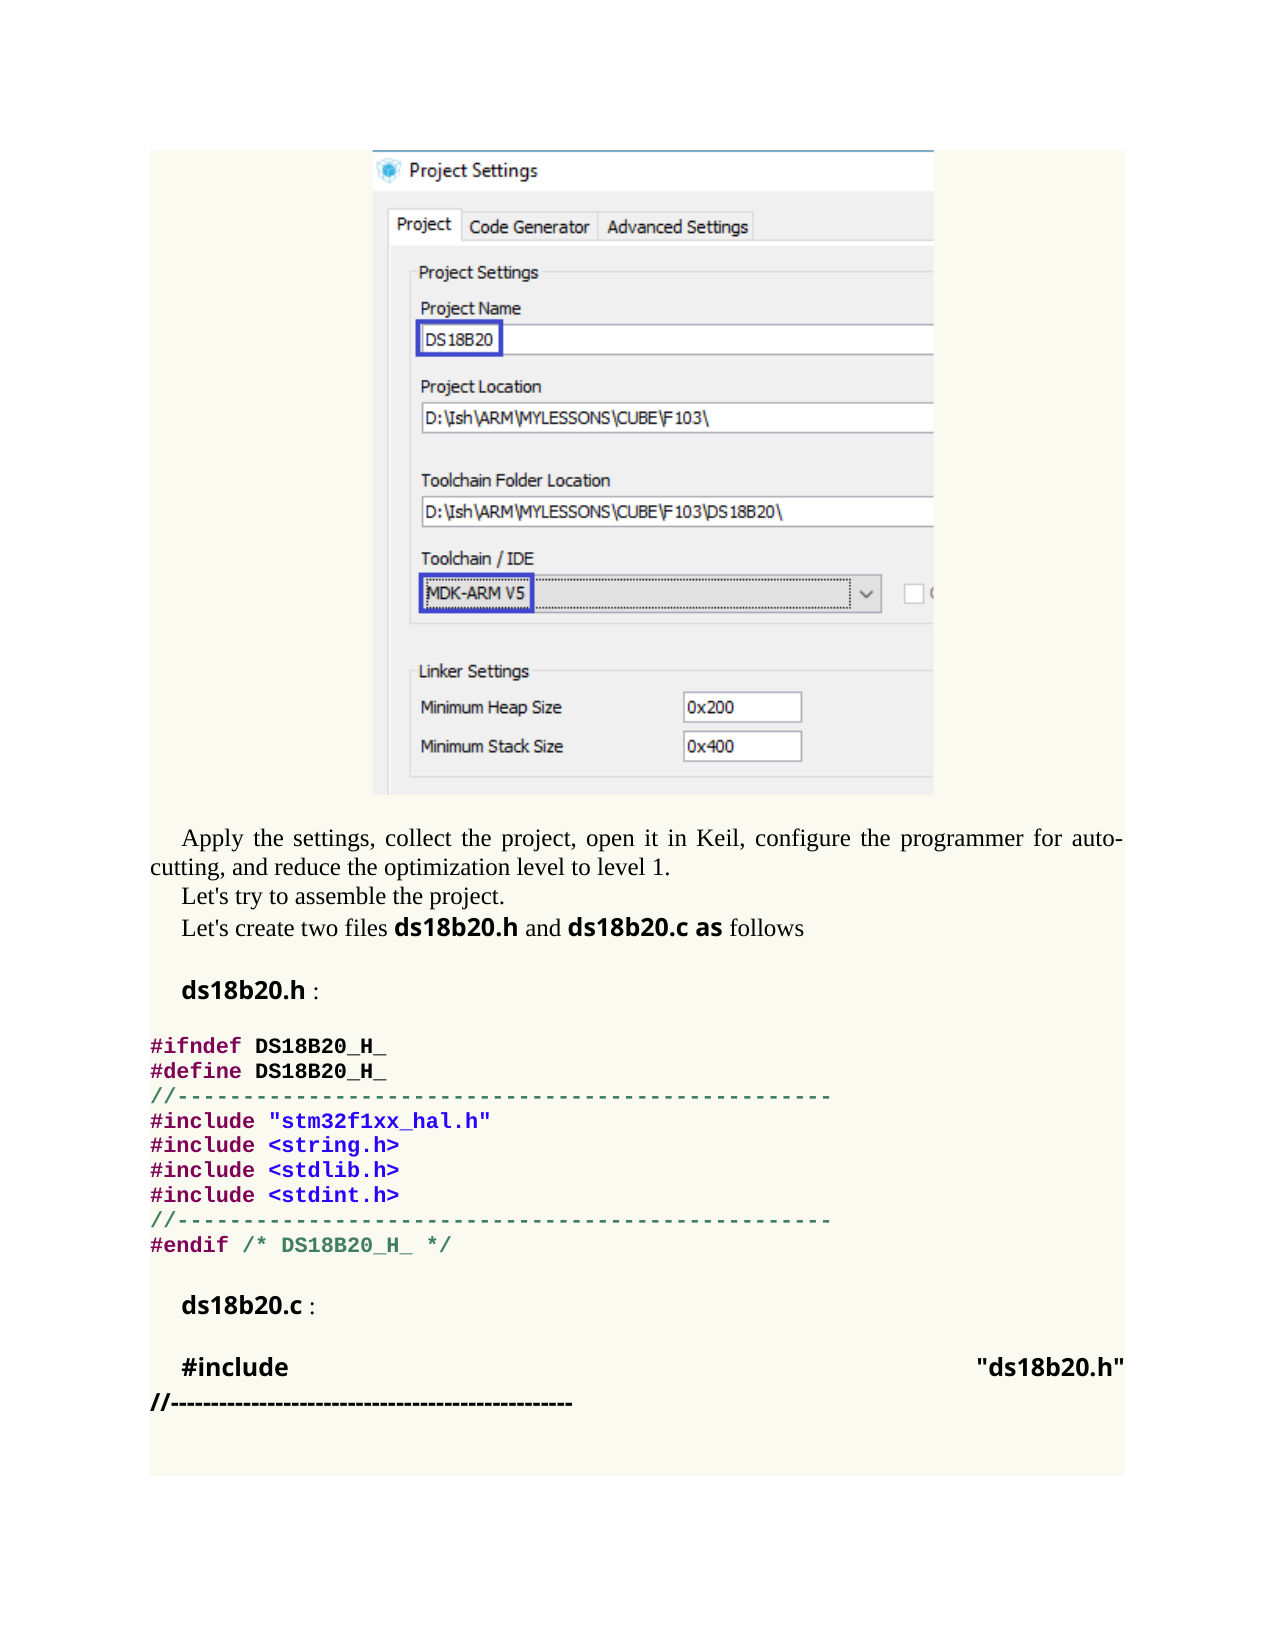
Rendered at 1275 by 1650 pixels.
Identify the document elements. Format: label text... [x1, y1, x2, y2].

text #include "ds18b20.h" //-------------------------------------------------- [150, 1350, 1125, 1418]
text #include <stdint.h> [150, 1184, 1125, 1209]
text #ifndef DS18B20_H_ [150, 1035, 1125, 1060]
text #include <stdlib.h> [150, 1159, 1125, 1184]
text #endif /* DS18B20_H_ */ [150, 1234, 1125, 1258]
text Let's try to assemble the project. [150, 881, 1125, 910]
text Let's create two files ds18b20.h and ds18b20.c as follows [150, 910, 1125, 944]
text //-------------------------------------------------- [150, 1209, 1125, 1234]
picture [372, 150, 934, 795]
text ds18b20.h : [150, 973, 1125, 1007]
text ds18b20.c : [150, 1287, 1125, 1321]
text //-------------------------------------------------- [150, 1085, 1125, 1110]
text #define DS18B20_H_ [150, 1060, 1125, 1085]
text Apply the settings, collect the project, open it in Keil, configure the programmer for auto-cutting, and reduce the optimization level to level 1. [150, 823, 1125, 881]
text #include <string.h> [150, 1134, 1125, 1159]
text #include "stm32f1xx_hal.h" [150, 1110, 1125, 1134]
